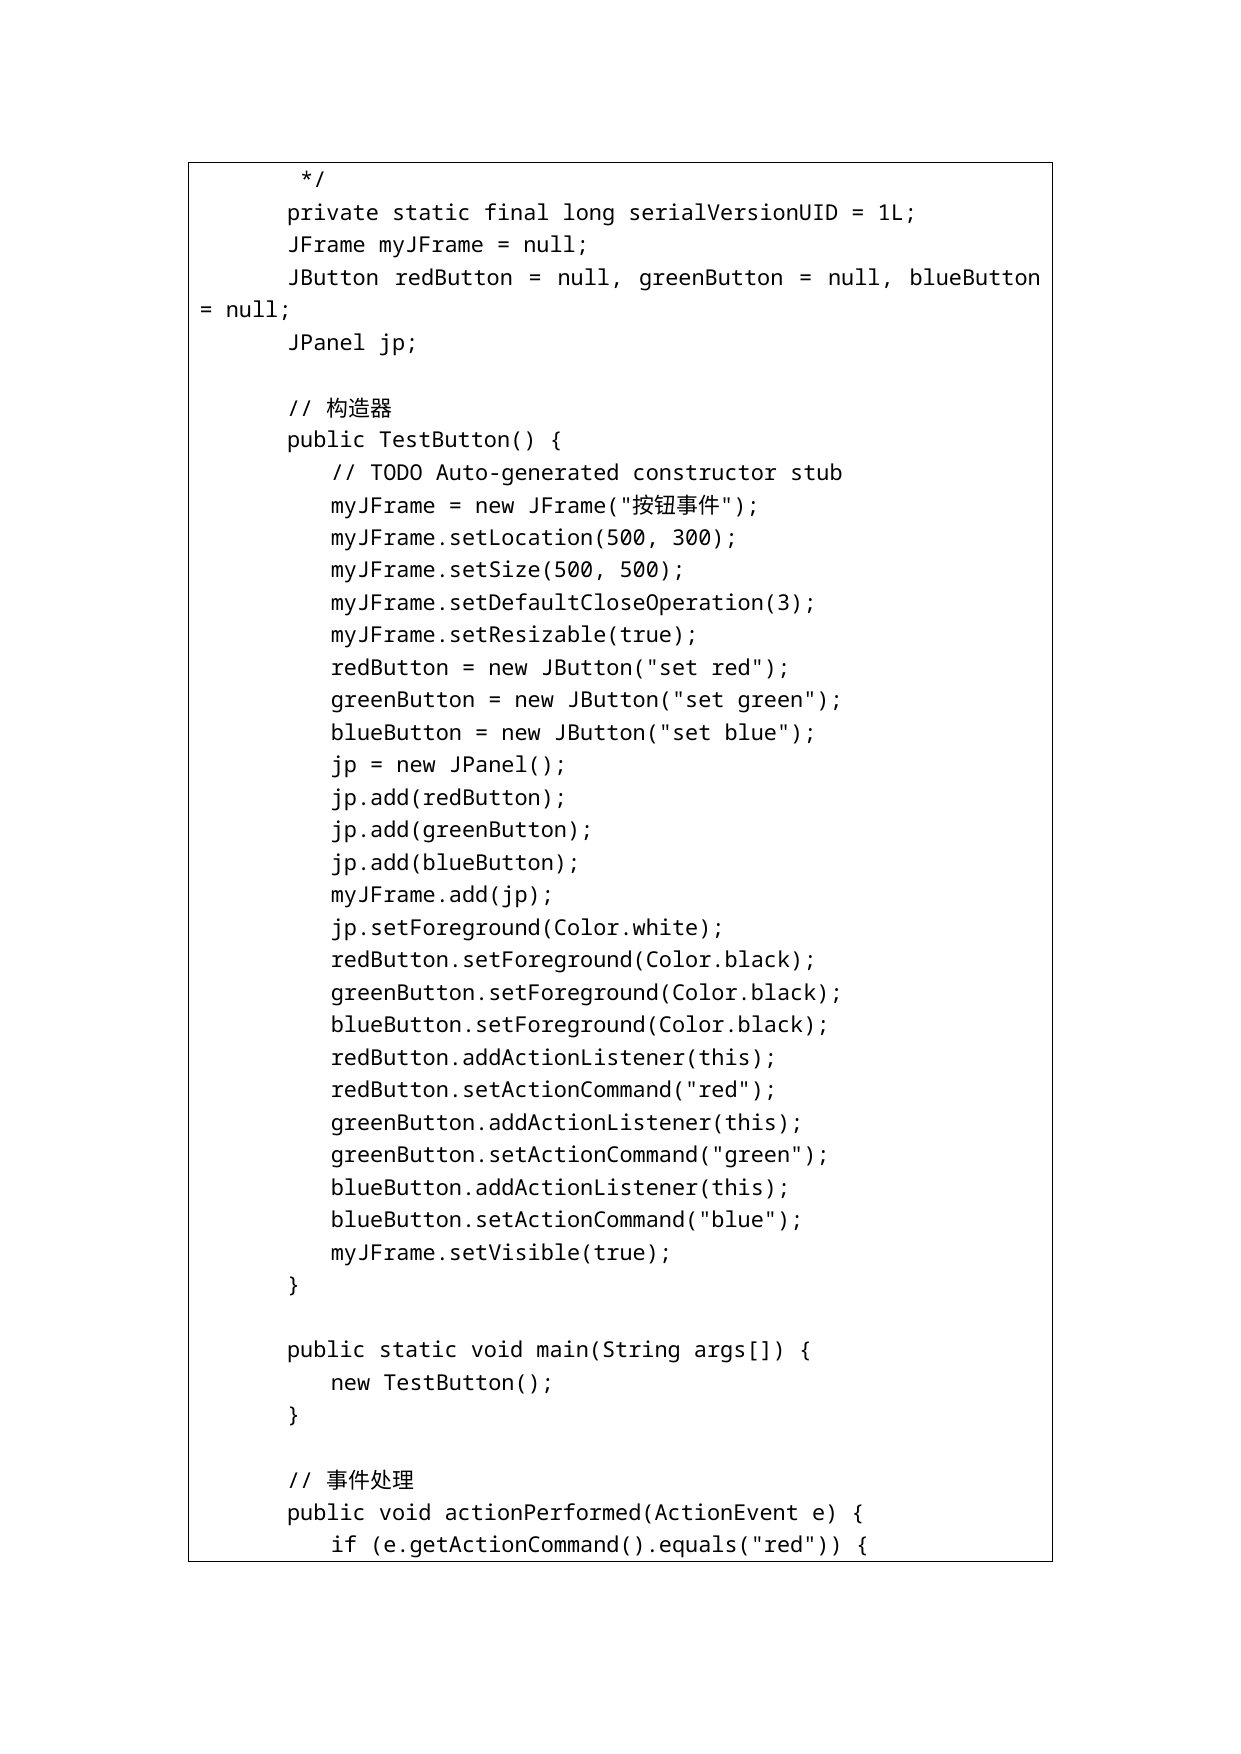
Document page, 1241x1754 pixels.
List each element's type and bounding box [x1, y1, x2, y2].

table_header [189, 163, 1052, 1561]
